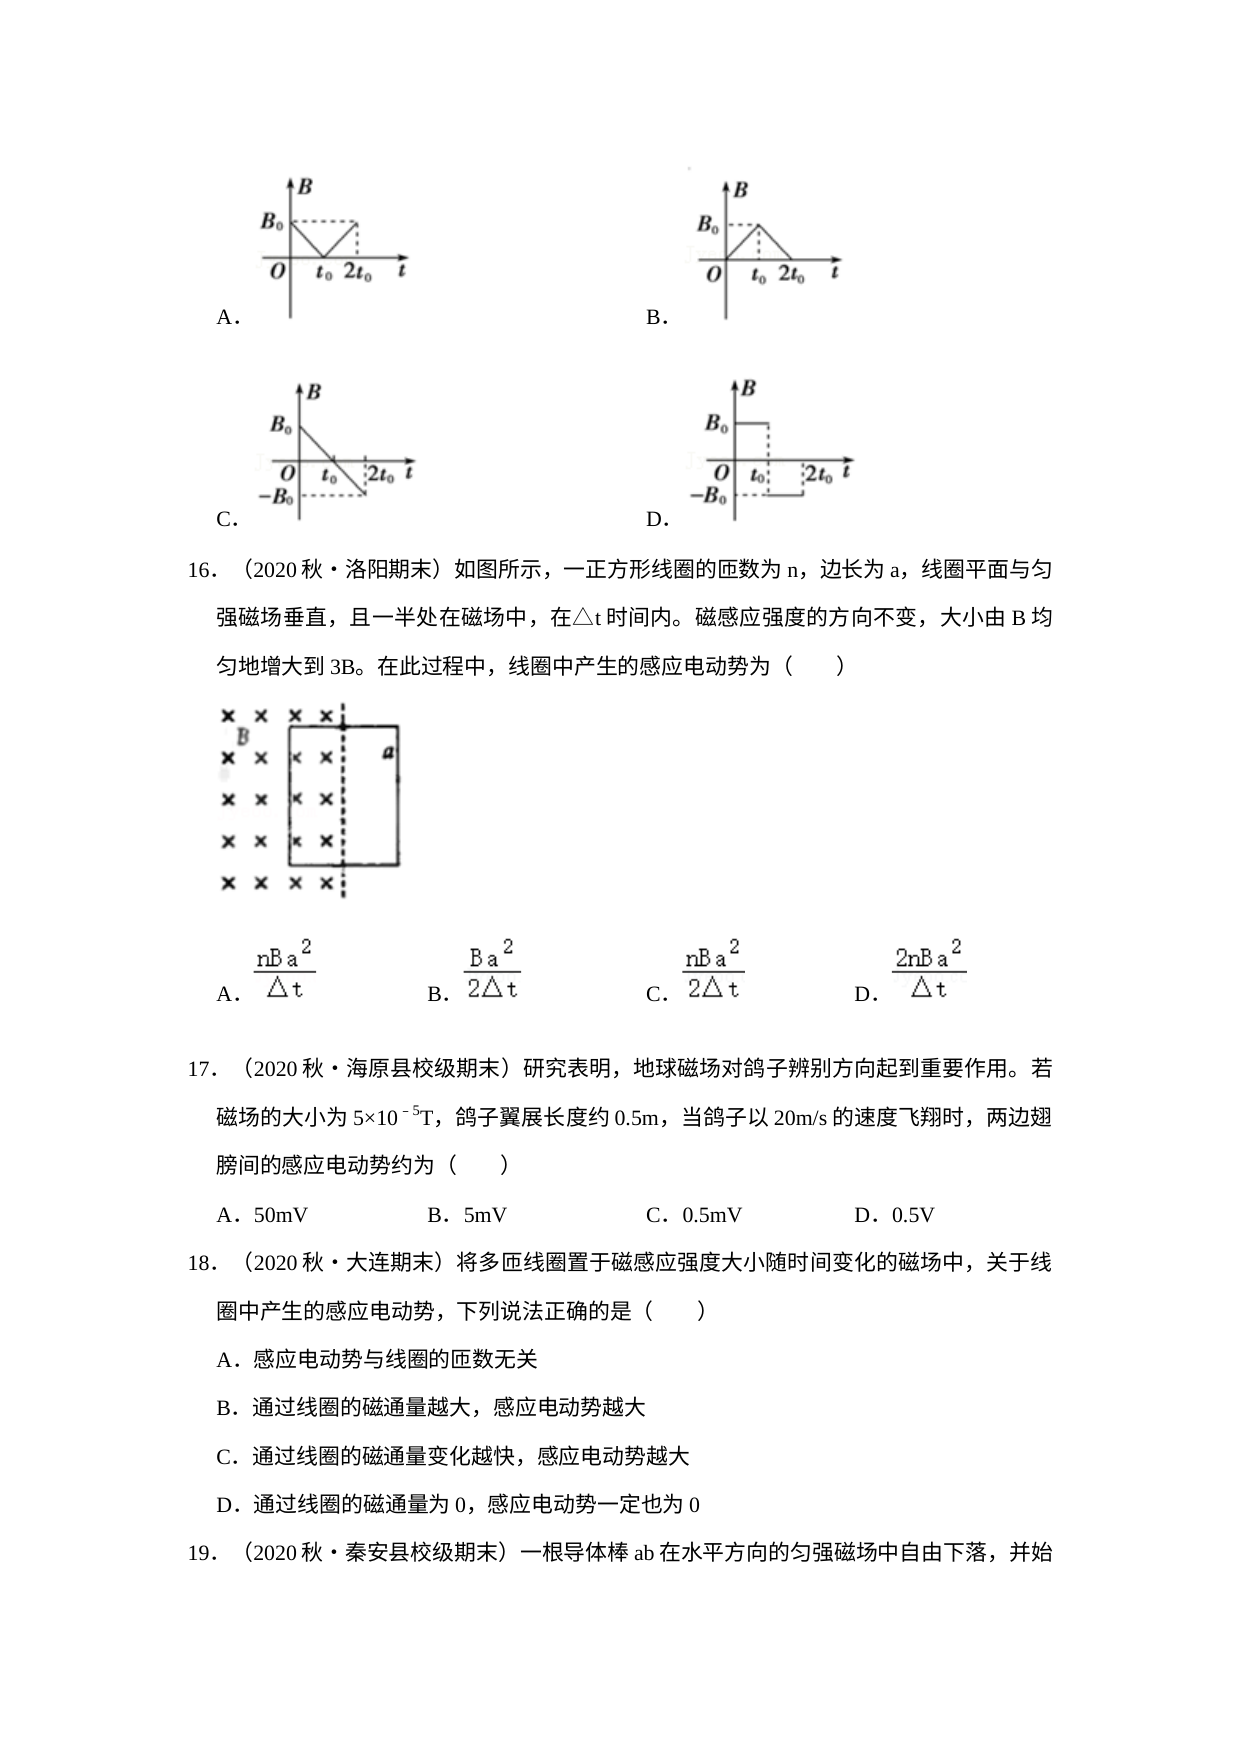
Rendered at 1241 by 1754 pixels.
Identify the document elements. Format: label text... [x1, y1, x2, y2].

text A．感应电动势与线圈的匝数无关 [187, 1342, 1053, 1374]
text B．通过线圈的磁通量越大，感应电动势越大 [187, 1390, 1053, 1422]
text C．通过线圈的磁通量变化越快，感应电动势越大 [187, 1438, 1053, 1471]
picture [683, 372, 861, 526]
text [187, 1535, 1053, 1567]
picture [253, 937, 317, 1002]
text 17．（2020秋•海原县校级期末）研究表明，地球磁场对鸽子辨别方向起到重要作用。若磁场的大小为5×10﹣5T，鸽子翼展长度约0.5m，当鸽子以20m/s的速度飞翔时，两边翅膀间的感应电动势约为（ ） [187, 1050, 1053, 1180]
picture [682, 937, 745, 1002]
text A． B． C． D． [187, 937, 1053, 1034]
picture [682, 162, 848, 325]
text 18．（2020秋•大连期末）将多匝线圈置于磁感应强度大小随时间变化的磁场中，关于线圈中产生的感应电动势，下列说法正确的是（ ） [187, 1244, 1053, 1326]
text 16．（2020秋•洛阳期末）如图所示，一正方形线圈的匝数为n，边长为a，线圈平面与匀强磁场垂直，且一半处在磁场中，在△t时间内。磁感应强度的方向不变，大小由B均匀地增大到3B。在此过程中，线圈中产生的感应电动势为（ ） [187, 551, 1053, 681]
picture [216, 697, 407, 904]
text A．50mV B．5mV C．0.5mV D．0.5V [187, 1196, 1053, 1229]
picture [463, 937, 522, 1002]
picture [891, 937, 967, 1002]
text D．通过线圈的磁通量为0，感应电动势一定也为0 [187, 1487, 1053, 1519]
picture [253, 171, 413, 325]
picture [252, 377, 422, 526]
